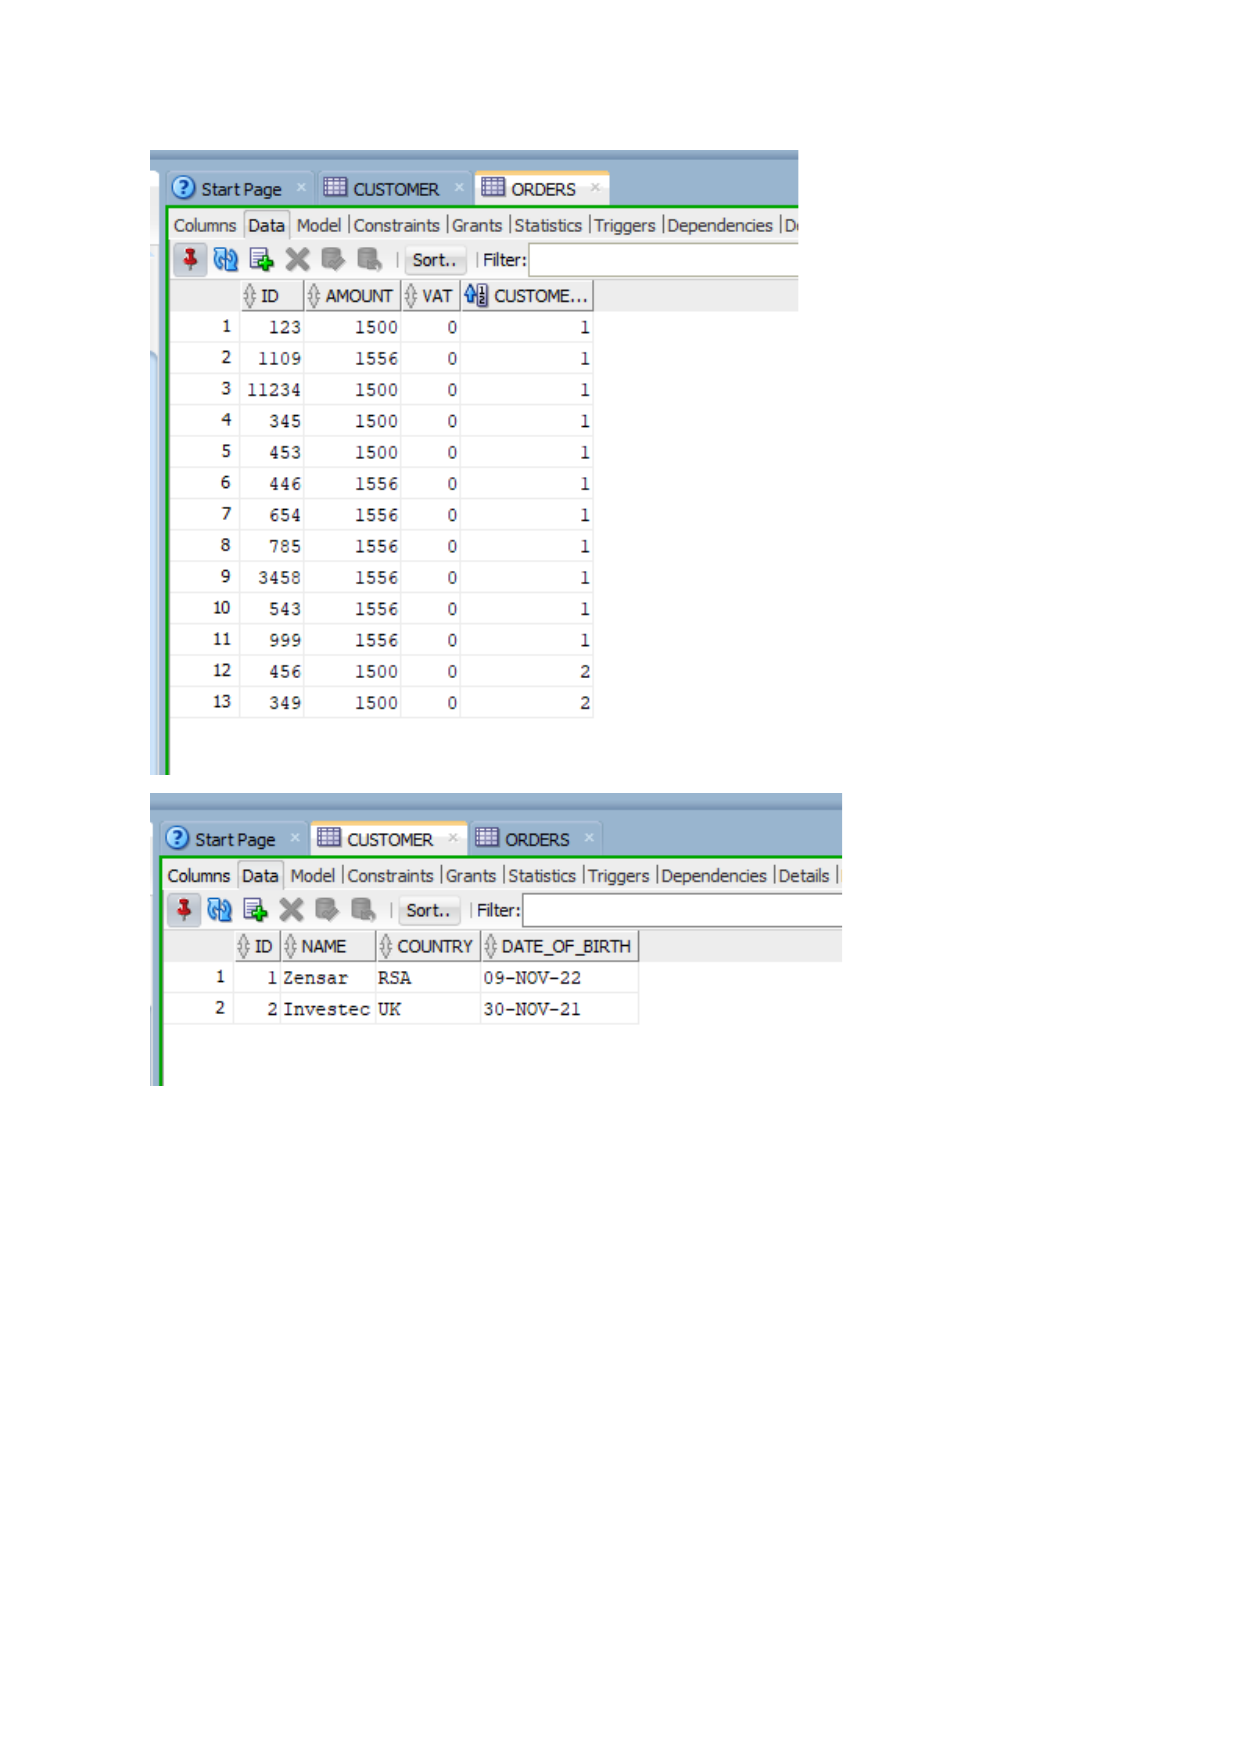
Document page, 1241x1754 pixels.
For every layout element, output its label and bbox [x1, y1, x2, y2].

picture [150, 150, 799, 775]
picture [150, 793, 843, 1086]
